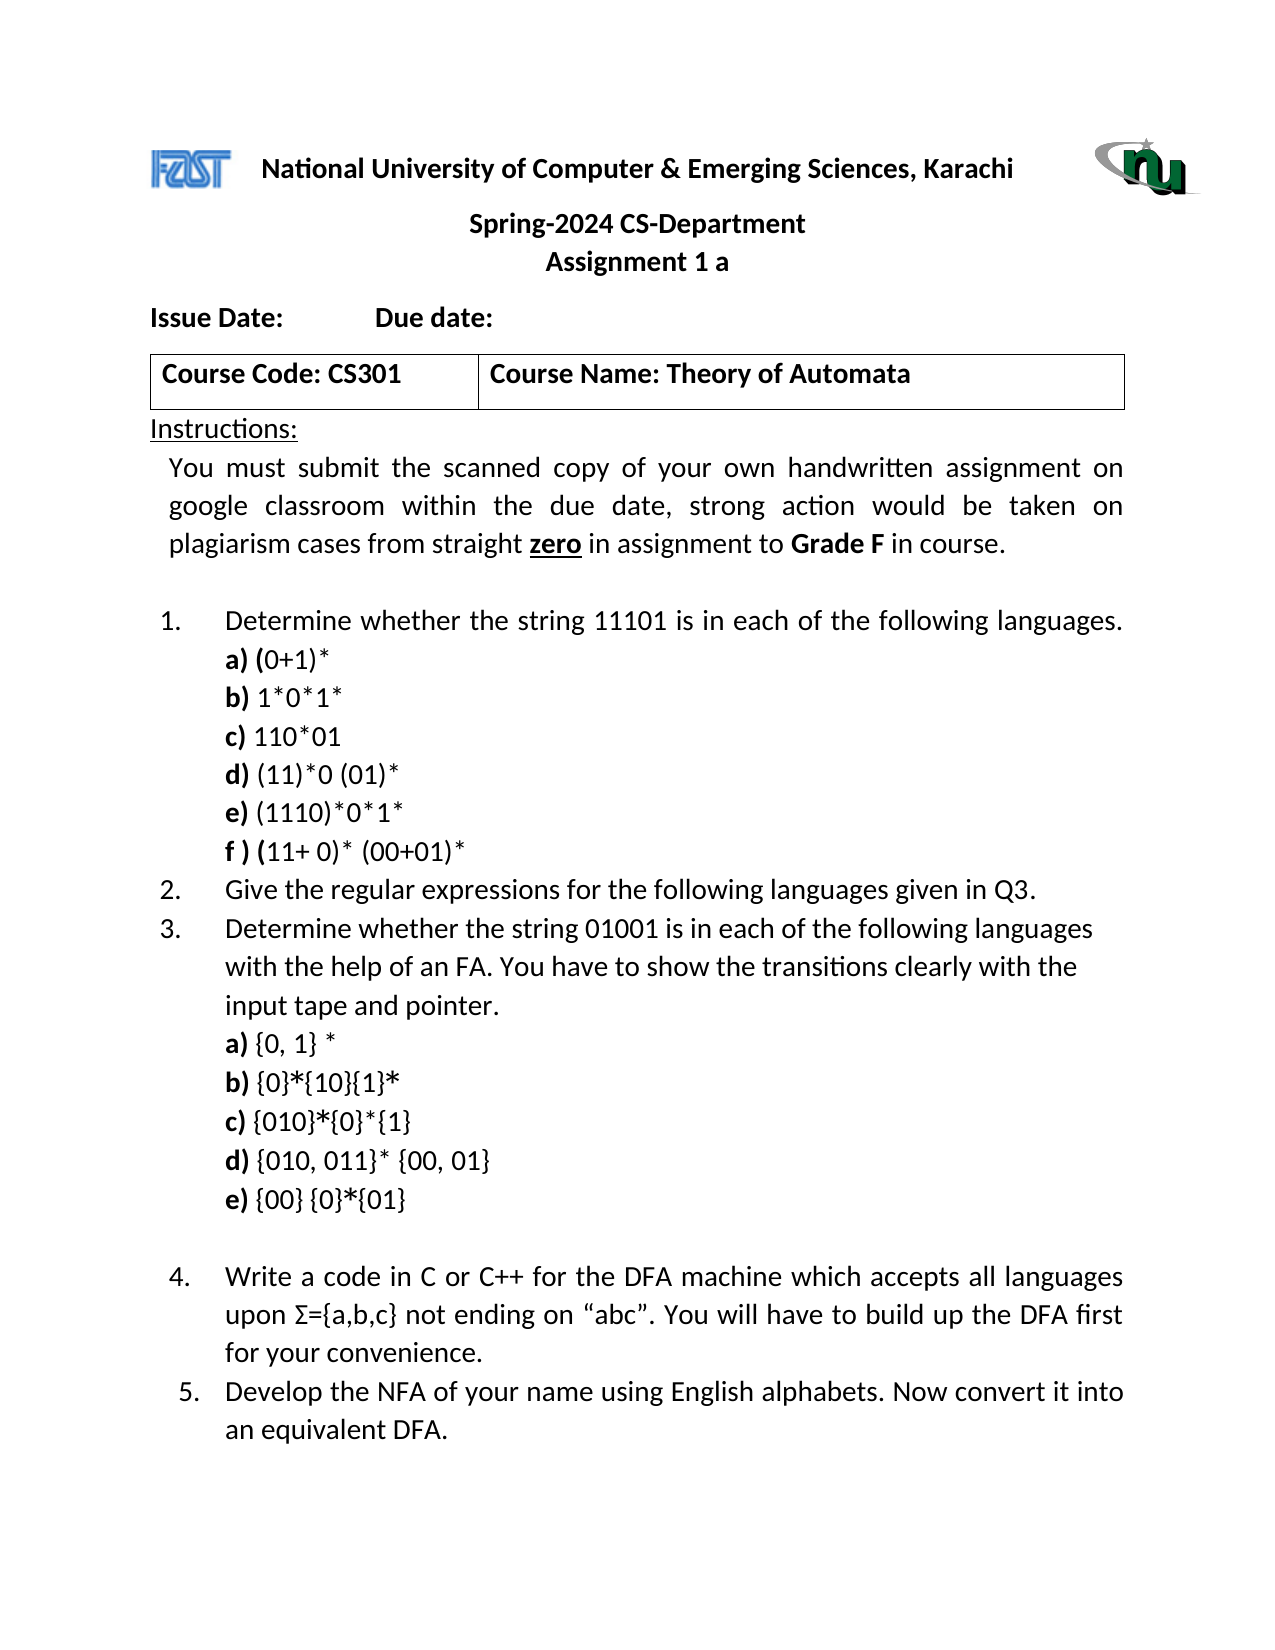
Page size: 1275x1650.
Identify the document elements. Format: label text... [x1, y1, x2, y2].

text You must submit the scanned copy of your own handwritten assignment on google classroom within the due date, strong action would be taken on plagiarism cases from straight zero in assignment to Grade F in course. [169, 449, 1125, 561]
text c) 110*01 [225, 718, 1125, 753]
list Give the regular expressions for the following languages given in Q3. [159, 871, 1125, 907]
text Instructions: [150, 410, 1125, 446]
text f ) (11+ 0)* (00+01)* [225, 833, 1125, 869]
table_header Course Code: CS301 [151, 355, 478, 409]
text b) 1*0*1* [225, 679, 1125, 715]
text d) {010, 011}* {00, 01} [225, 1142, 1125, 1177]
table_header Course Name: Theory of Automata [479, 355, 1124, 409]
text d) (11)*0 (01)* [225, 756, 1125, 792]
text e) (1110)*0*1* [225, 794, 1125, 830]
text c) {010}*{0}*{1} [225, 1103, 1125, 1139]
text Spring-2024 CS-Department Assignment 1 a [150, 205, 1125, 279]
text e) {00} {0}*{01} [225, 1180, 1125, 1216]
list Develop the NFA of your name using English alphabets. Now convert it into an equivalent DFA. [178, 1373, 1125, 1447]
list Determine whether the string 11101 is in each of the following languages. a) (0+1)* [159, 602, 1125, 676]
text Issue Date: Due date: [150, 299, 1125, 334]
picture [131, 150, 239, 197]
list Determine whether the string 01001 is in each of the following languages with the help of an FA. You have to show the transitions clearly with the input tape and pointer. a) {0, 1} * [159, 910, 1125, 1061]
text National University of Computer & Emerging Sciences, Karachi [150, 150, 1094, 186]
text b) {0}*{10}{1}* [225, 1064, 1125, 1100]
picture [1094, 137, 1202, 196]
list Write a code in C or C++ for the DFA machine which accepts all languages upon Σ={a,b,c} not ending on “abc”. You will have to build up the DFA first for your convenience. [169, 1258, 1125, 1370]
